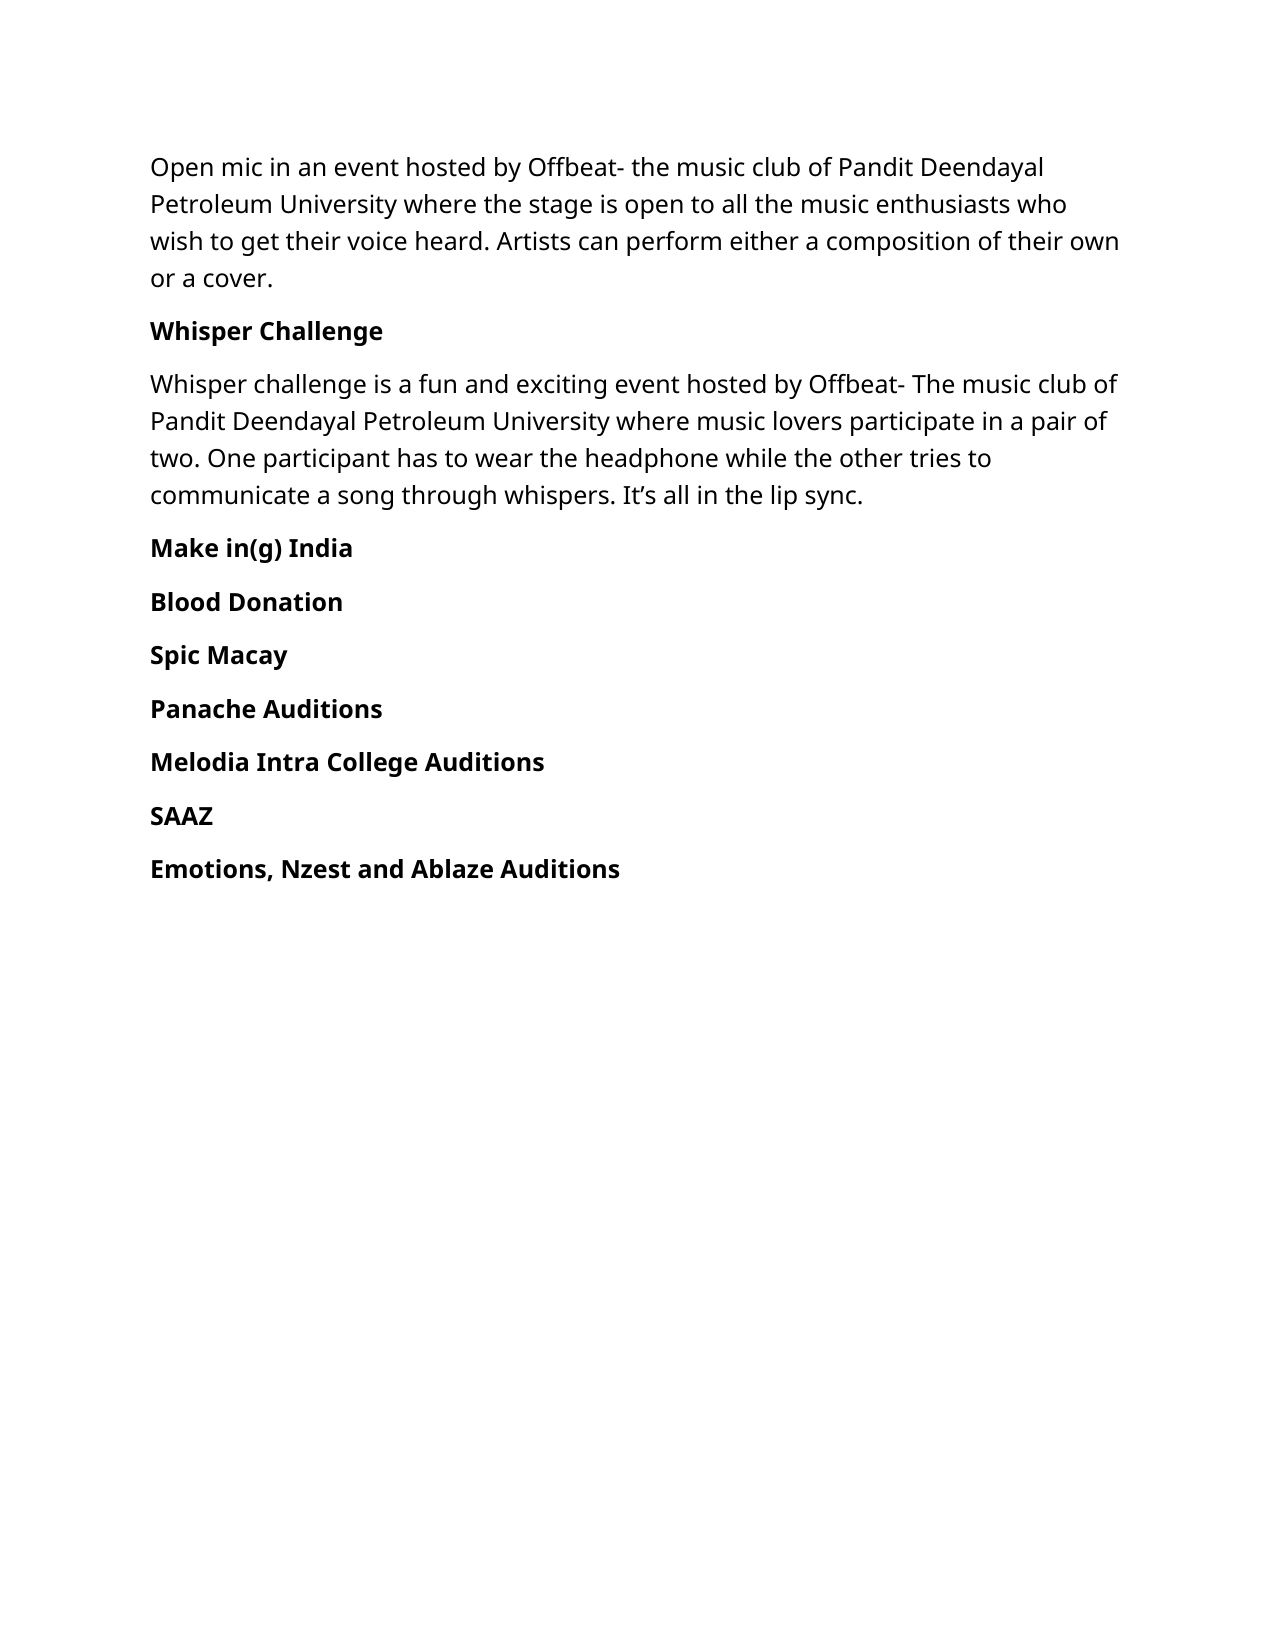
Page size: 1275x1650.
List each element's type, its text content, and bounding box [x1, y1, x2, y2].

text Spic Macay [150, 638, 1125, 672]
text SAAZ [150, 798, 1125, 832]
text Make in(g) India [150, 531, 1125, 565]
text Panache Auditions [150, 691, 1125, 725]
text Emotions, Nzest and Ablaze Auditions [150, 852, 1125, 886]
text Blood Donation [150, 584, 1125, 618]
text Whisper Challenge [150, 314, 1125, 348]
text Open mic in an event hosted by Offbeat- the music club of Pandit Deendayal Petroleum University where the stage is open to all the music enthusiasts who wish to get their voice heard. Artists can perform either a composition of their own or a cover. [150, 150, 1125, 294]
text Melodia Intra College Auditions [150, 745, 1125, 779]
text Whisper challenge is a fun and exciting event hosted by Offbeat- The music club of Pandit Deendayal Petroleum University where music lovers participate in a pair of two. One participant has to wear the headphone while the other tries to communicate a song through whispers. It’s all in the lip sync. [150, 367, 1125, 512]
